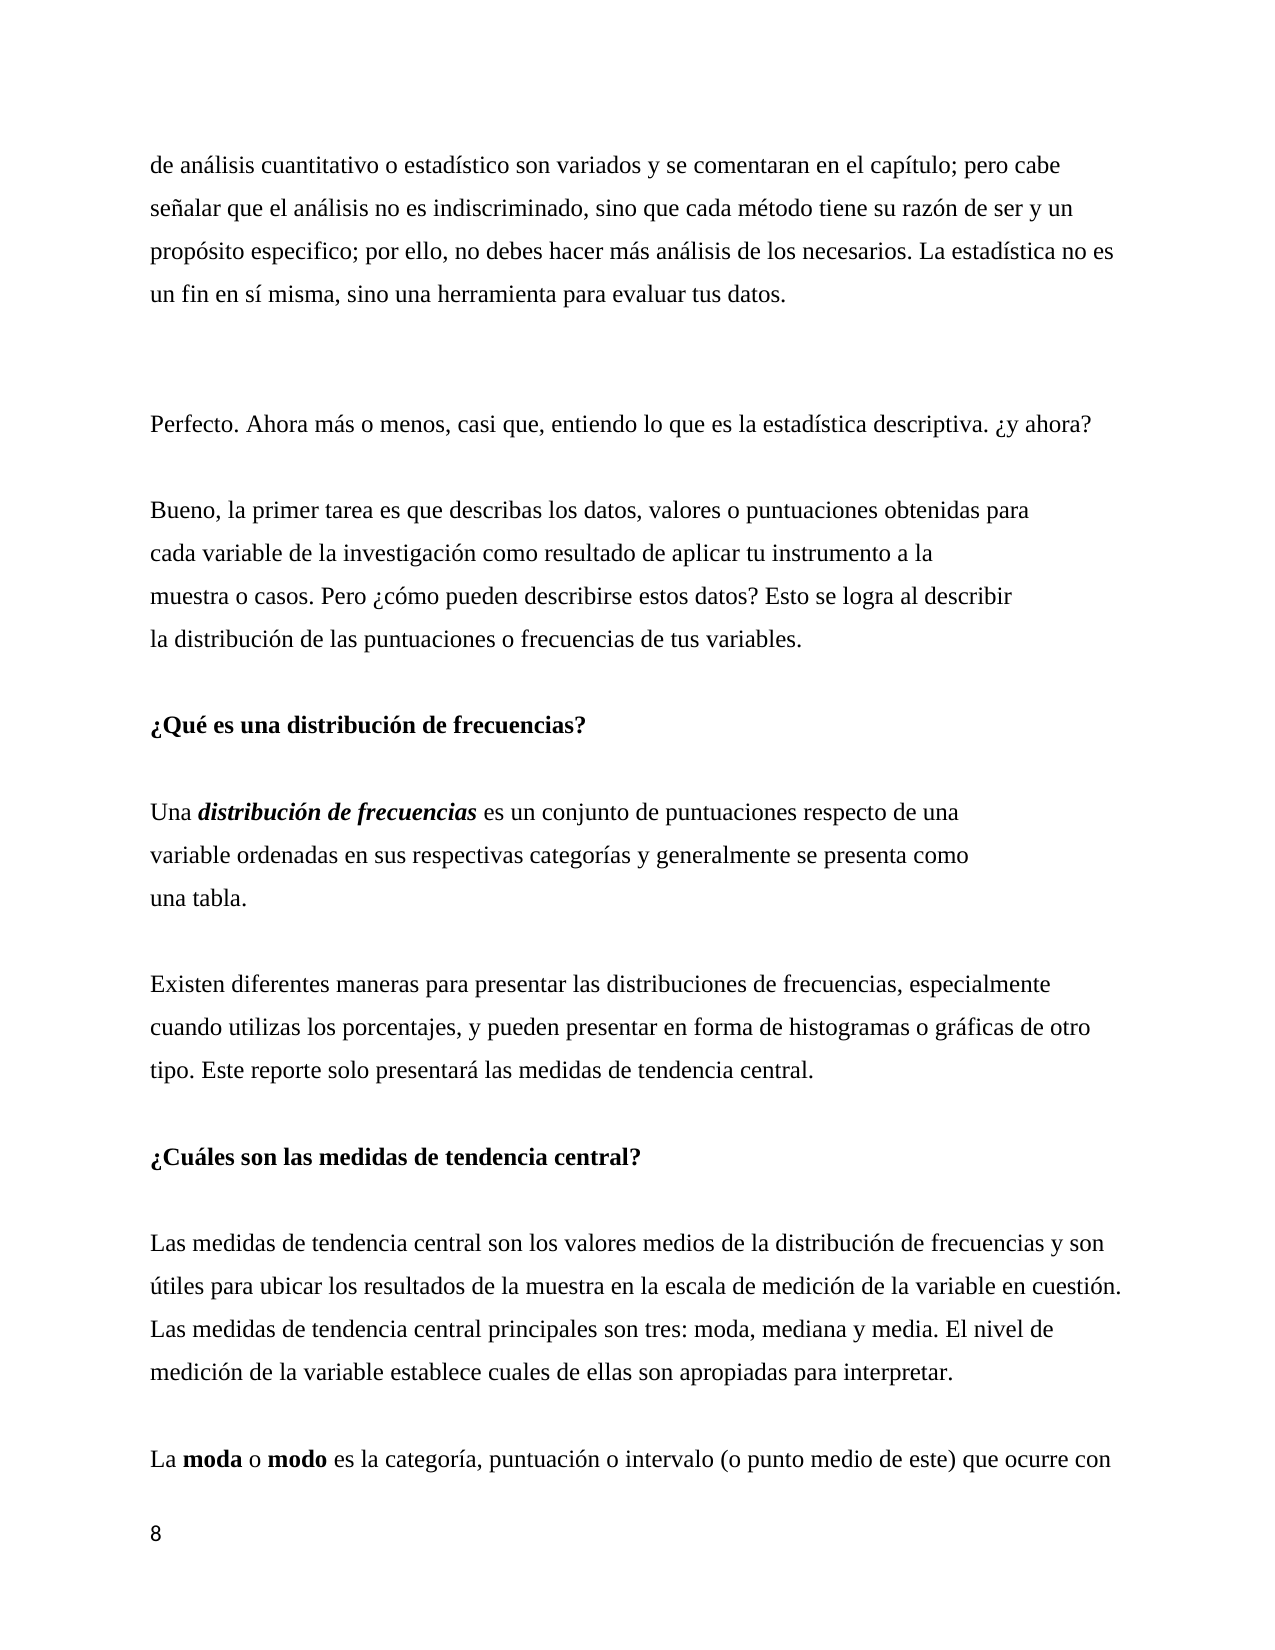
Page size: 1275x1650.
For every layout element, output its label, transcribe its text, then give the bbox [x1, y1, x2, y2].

text Bueno, la primer tarea es que describas los datos, valores o puntuaciones obtenidas para [150, 495, 1125, 524]
text la distribución de las puntuaciones o frecuencias de tus variables. [150, 624, 1125, 653]
text de análisis cuantitativo o estadístico son variados y se comentaran en el capítulo; pero cabe señalar que el análisis no es indiscriminado, sino que cada método tiene su razón de ser y un propósito especifico; por ello, no debes hacer más análisis de los necesarios. La estadística no es un fin en sí misma, sino una herramienta para evaluar tus datos. [150, 150, 1125, 308]
text Existen diferentes maneras para presentar las distribuciones de frecuencias, especialmente cuando utilizas los porcentajes, y pueden presentar en forma de histogramas o gráficas de otro tipo. Este reporte solo presentará las medidas de tendencia central. [150, 969, 1125, 1084]
text ¿Cuáles son las medidas de tendencia central? [150, 1142, 1125, 1171]
text cada variable de la investigación como resultado de aplicar tu instrumento a la [150, 538, 1125, 567]
text ¿Qué es una distribución de frecuencias? [150, 711, 1125, 739]
text Una distribución de frecuencias es un conjunto de puntuaciones respecto de una [150, 797, 1125, 826]
text Perfecto. Ahora más o menos, casi que, entiendo lo que es la estadística descriptiva. ¿y ahora? [150, 409, 1125, 437]
text variable ordenadas en sus respectivas categorías y generalmente se presenta como [150, 840, 1125, 869]
text Las medidas de tendencia central son los valores medios de la distribución de frecuencias y son útiles para ubicar los resultados de la muestra en la escala de medición de la variable en cuestión. Las medidas de tendencia central principales son tres: moda, mediana y media. El nivel de medición de la variable establece cuales de ellas son apropiadas para interpretar. [150, 1228, 1125, 1386]
text muestra o casos. Pero ¿cómo pueden describirse estos datos? Esto se logra al describir [150, 581, 1125, 610]
text una tabla. [150, 883, 1125, 912]
text La moda o modo es la categoría, puntuación o intervalo (o punto medio de este) que ocurre con [150, 1444, 1125, 1472]
